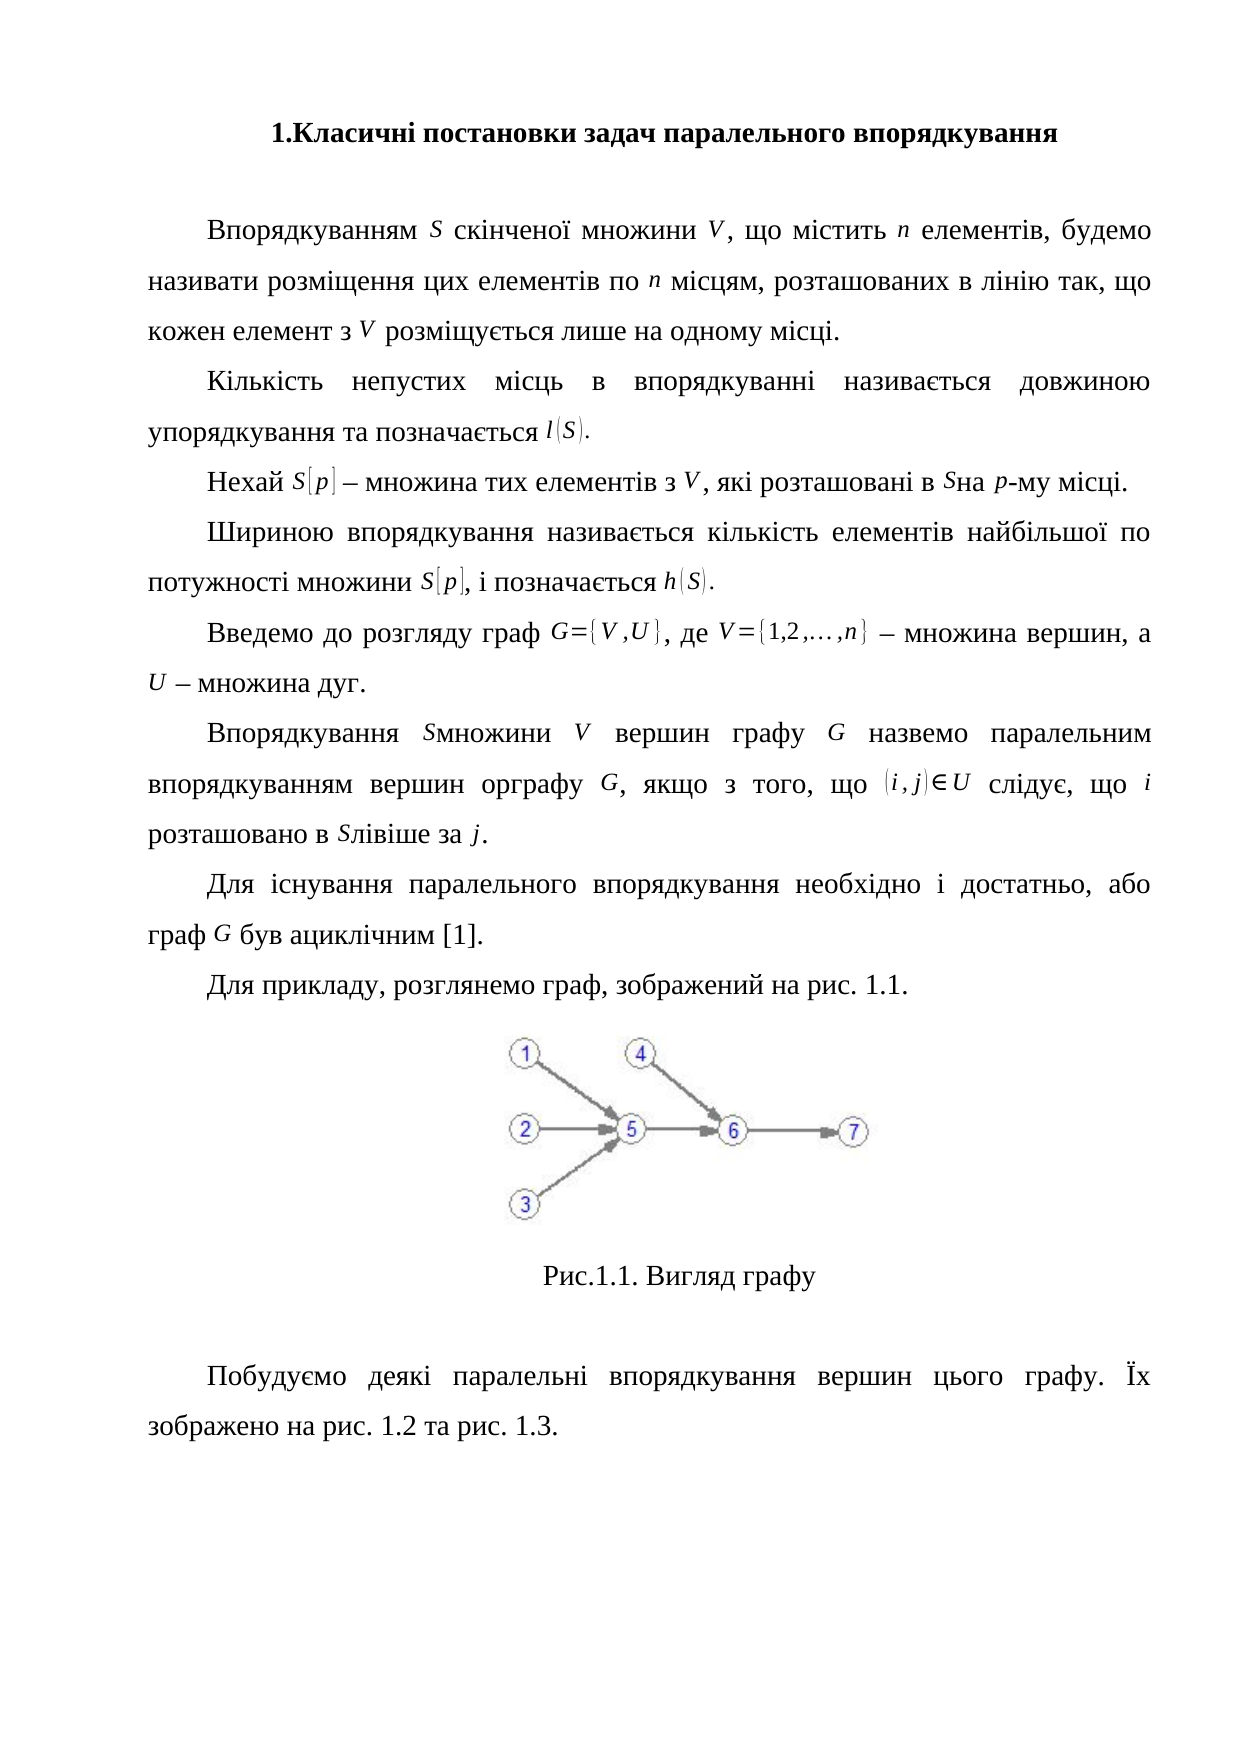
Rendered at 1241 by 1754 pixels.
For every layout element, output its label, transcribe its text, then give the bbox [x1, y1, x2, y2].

text Шириною впорядкування називається кількість елементів найбільшої по потужності множини , і позначається [148, 514, 1152, 598]
text Для існування паралельного впорядкування необхідно і достатньо, або граф був ациклічним [1]. [148, 866, 1152, 950]
text Нехай – множина тих елементів з , які розташовані в на -му місці. [148, 464, 1152, 497]
text Кількість непустих місць в впорядкуванні називається довжиною упорядкування та позначається [148, 363, 1152, 447]
picture [480, 1017, 878, 1241]
text Впорядкуванням скінченої множини , що містить елементів, будемо називати розміщення цих елементів по місцям, розташованих в лінію так, що кожен елемент з розміщується лише на одному місці. [148, 212, 1152, 347]
text Побудуємо деякі паралельні впорядкування вершин цього графу. Їх зображено на рис. 1.2 та рис. 1.3. [148, 1358, 1152, 1442]
subtitle 1.Класичні постановки задач паралельного впорядкування [148, 113, 1152, 149]
text Рис.1.1. Вигляд графу [148, 1258, 1152, 1291]
text Для прикладу, розглянемо граф, зображений на рис. 1.1. [148, 967, 1152, 1001]
text Впорядкування множини вершин графу назвемо паралельним впорядкуванням вершин орграфу , якщо з того, що слідує, що розташовано в лівіше за . [148, 716, 1152, 850]
text Введемо до розгляду граф , де – множина вершин, а – множина дуг. [148, 615, 1152, 699]
